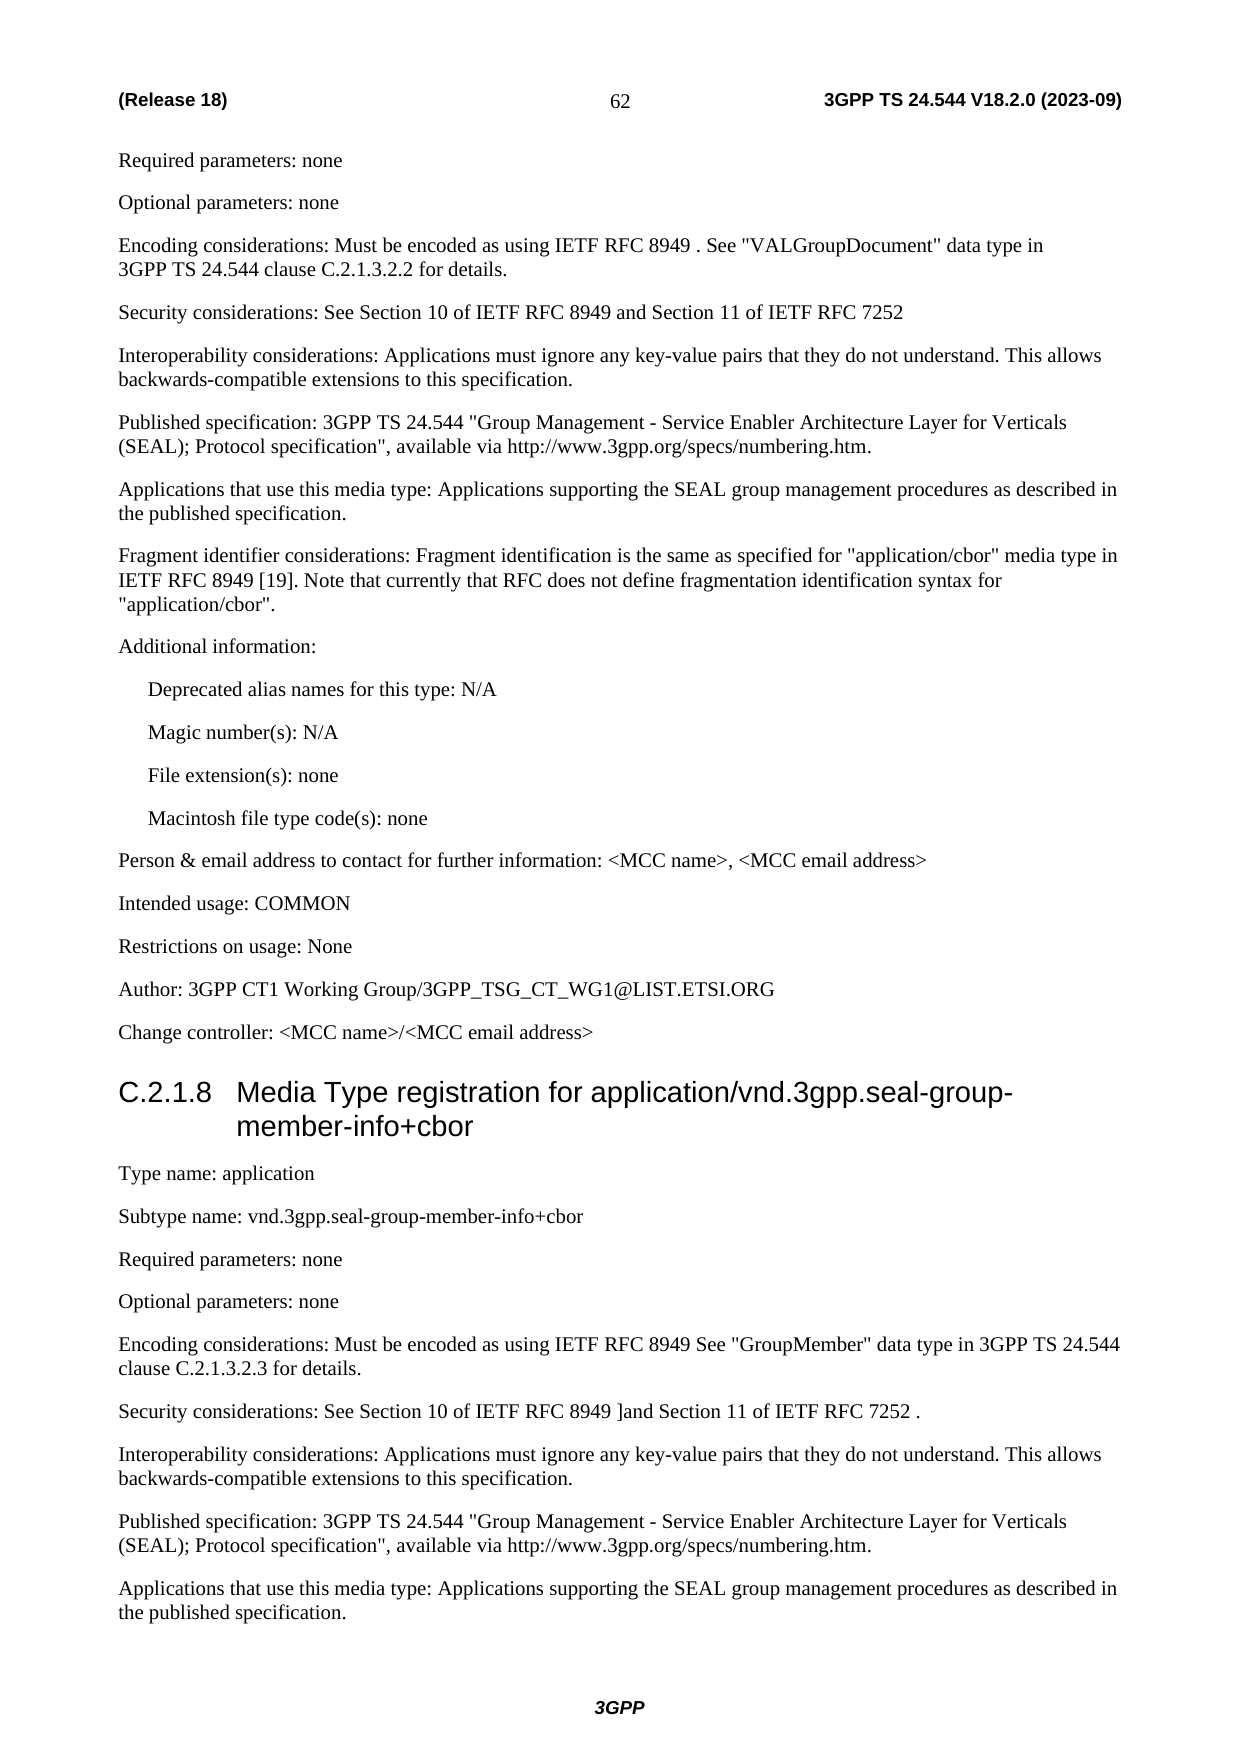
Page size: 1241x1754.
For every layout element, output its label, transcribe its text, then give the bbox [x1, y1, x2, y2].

text Change controller: <MCC name>/<MCC email address> [118, 1020, 1122, 1044]
text Optional parameters: none [118, 1289, 1122, 1313]
text File extension(s): none [118, 763, 1122, 787]
text Macintosh file type code(s): none [118, 806, 1122, 830]
text Optional parameters: none [118, 190, 1122, 214]
text Security considerations: See Section 10 of IETF RFC 8949 and Section 11 of IETF RFC 7252 [118, 300, 1122, 324]
text Applications that use this media type: Applications supporting the SEAL group management procedures as described in the published specification. [118, 1576, 1122, 1624]
text Encoding considerations: Must be encoded as using IETF RFC 8949 See "GroupMember" data type in 3GPP TS 24.544 clause C.2.1.3.2.3 for details. [118, 1332, 1122, 1380]
text Security considerations: See Section 10 of IETF RFC 8949 ]and Section 11 of IETF RFC 7252 . [118, 1399, 1122, 1423]
text Restrictions on usage: None [118, 934, 1122, 958]
text Deprecated alias names for this type: N/A [118, 677, 1122, 701]
text Intended usage: COMMON [118, 891, 1122, 915]
text Fragment identifier considerations: Fragment identification is the same as specified for "application/cbor" media type in IETF RFC 8949 [19]. Note that currently that RFC does not define fragmentation identification syntax for "application/cbor". [118, 543, 1122, 616]
text Published specification: 3GPP TS 24.544 "Group Management - Service Enabler Architecture Layer for Verticals (SEAL); Protocol specification", available via http://www.3gpp.org/specs/numbering.htm. [118, 410, 1122, 458]
text Additional information: [118, 634, 1122, 658]
text Interoperability considerations: Applications must ignore any key-value pairs that they do not understand. This allows backwards-compatible extensions to this specification. [118, 343, 1122, 391]
text Required parameters: none [118, 1246, 1122, 1271]
text Person & email address to contact for further information: <MCC name>, <MCC email address> [118, 848, 1122, 872]
text Magic number(s): N/A [118, 720, 1122, 744]
text Encoding considerations: Must be encoded as using IETF RFC 8949 . See "VALGroupDocument" data type in 3GPP TS 24.544 clause C.2.1.3.2.2 for details. [118, 233, 1122, 281]
text Author: 3GPP CT1 Working Group/3GPP_TSG_CT_WG1@LIST.ETSI.ORG [118, 977, 1122, 1001]
text Published specification: 3GPP TS 24.544 "Group Management - Service Enabler Architecture Layer for Verticals (SEAL); Protocol specification", available via http://www.3gpp.org/specs/numbering.htm. [118, 1509, 1122, 1557]
text Applications that use this media type: Applications supporting the SEAL group management procedures as described in the published specification. [118, 477, 1122, 525]
text Subtype name: vnd.3gpp.seal-group-member-info+cbor [118, 1204, 1122, 1228]
subtitle C.2.1.8 Media Type registration for application/vnd.3gpp.seal-group-member-info+cbor [118, 1075, 1122, 1142]
text Interoperability considerations: Applications must ignore any key-value pairs that they do not understand. This allows backwards-compatible extensions to this specification. [118, 1442, 1122, 1490]
text Type name: application [118, 1161, 1122, 1185]
text Required parameters: none [118, 147, 1122, 172]
